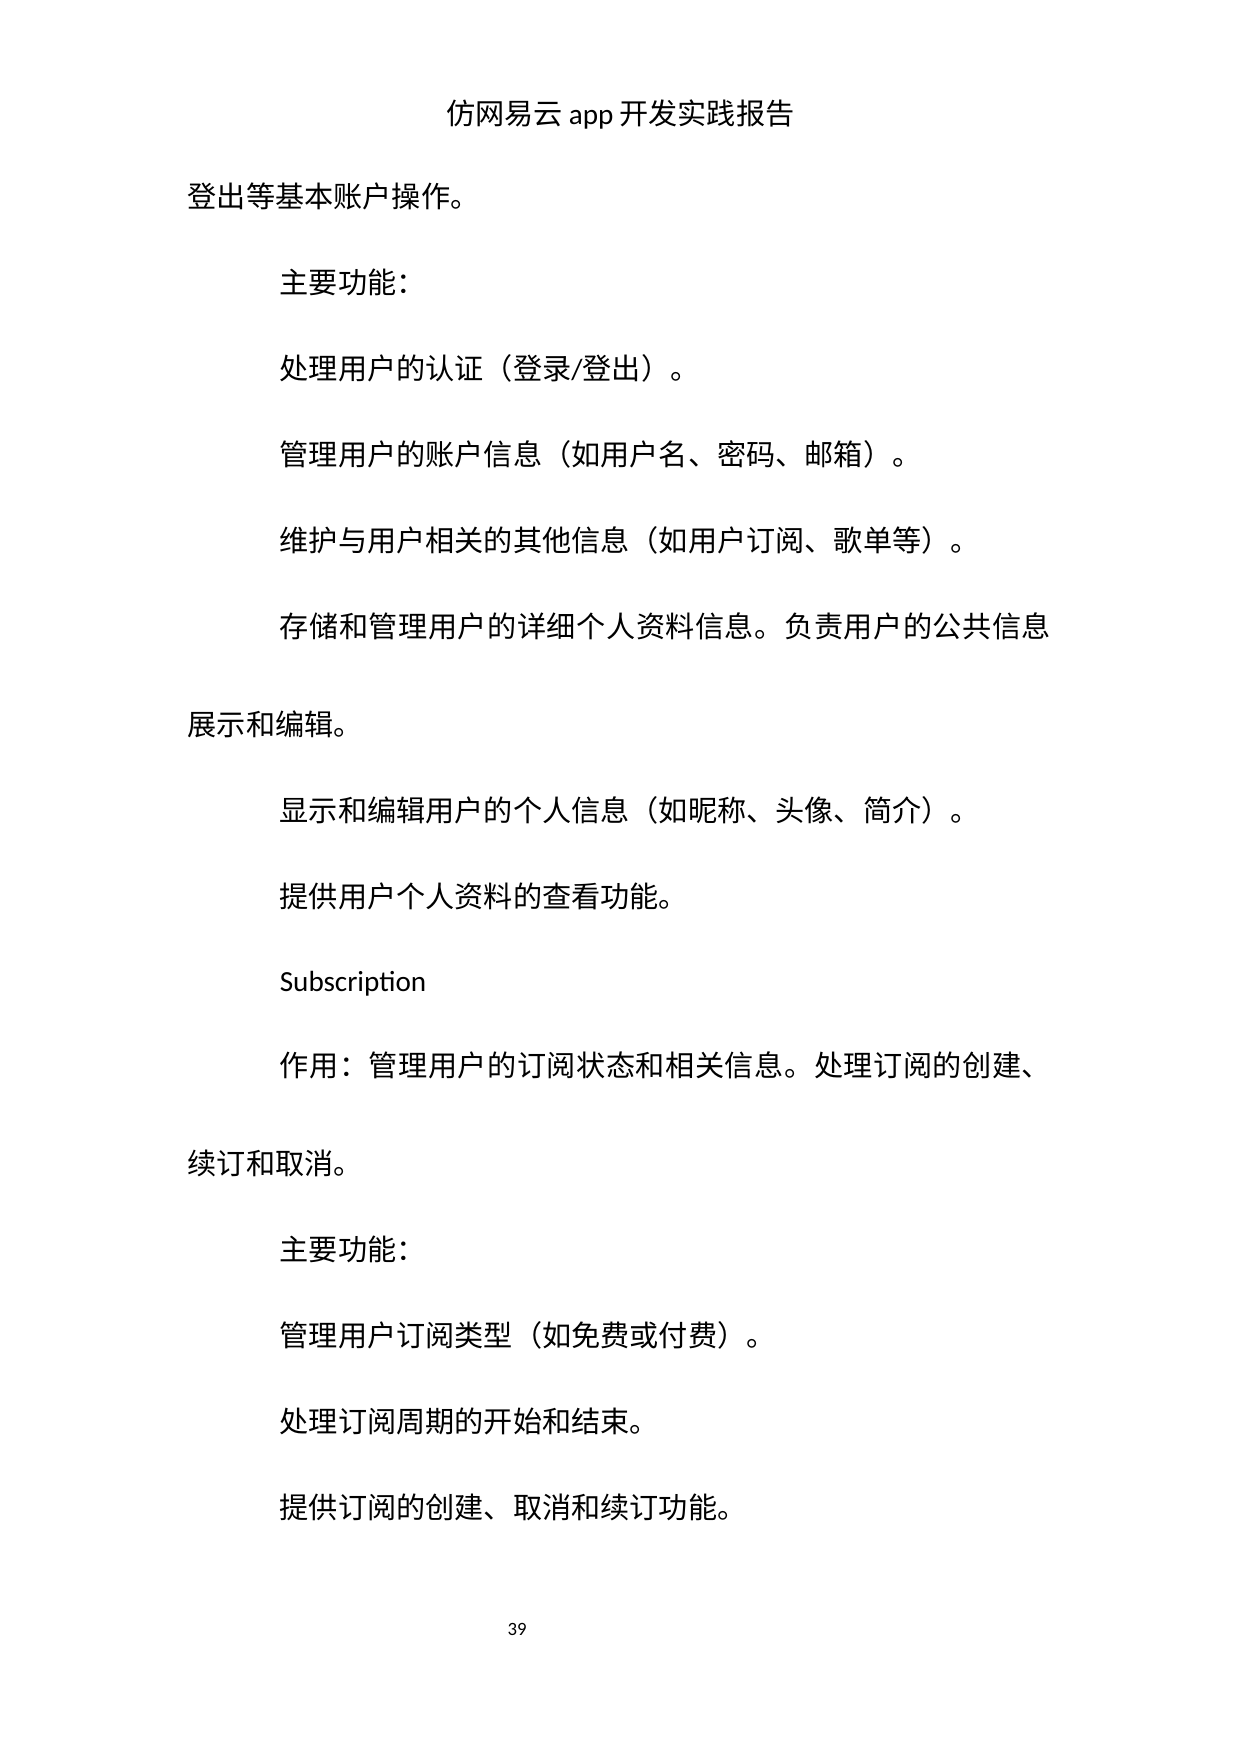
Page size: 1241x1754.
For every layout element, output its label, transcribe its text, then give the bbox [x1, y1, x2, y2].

text 提供用户个人资料的查看功能。 [187, 862, 1053, 927]
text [187, 162, 1053, 227]
text 管理用户订阅类型（如免费或付费）。 [187, 1301, 1053, 1366]
text 处理用户的认证（登录/登出）。 [187, 334, 1053, 399]
text 显示和编辑用户的个人信息（如昵称、头像、简介）。 [187, 776, 1053, 841]
text Subscription [187, 949, 1053, 1014]
text 作用：管理用户的订阅状态和相关信息。处理订阅的创建、续订和取消。 [187, 1031, 1053, 1194]
text 主要功能： [187, 1215, 1053, 1280]
text 存储和管理用户的详细个人资料信息。负责用户的公共信息展示和编辑。 [187, 593, 1053, 755]
text 处理订阅周期的开始和结束。 [187, 1387, 1053, 1452]
text 提供订阅的创建、取消和续订功能。 [187, 1473, 1053, 1538]
text 主要功能： [187, 248, 1053, 313]
text 管理用户的账户信息（如用户名、密码、邮箱）。 [187, 420, 1053, 485]
text 维护与用户相关的其他信息（如用户订阅、歌单等）。 [187, 507, 1053, 572]
